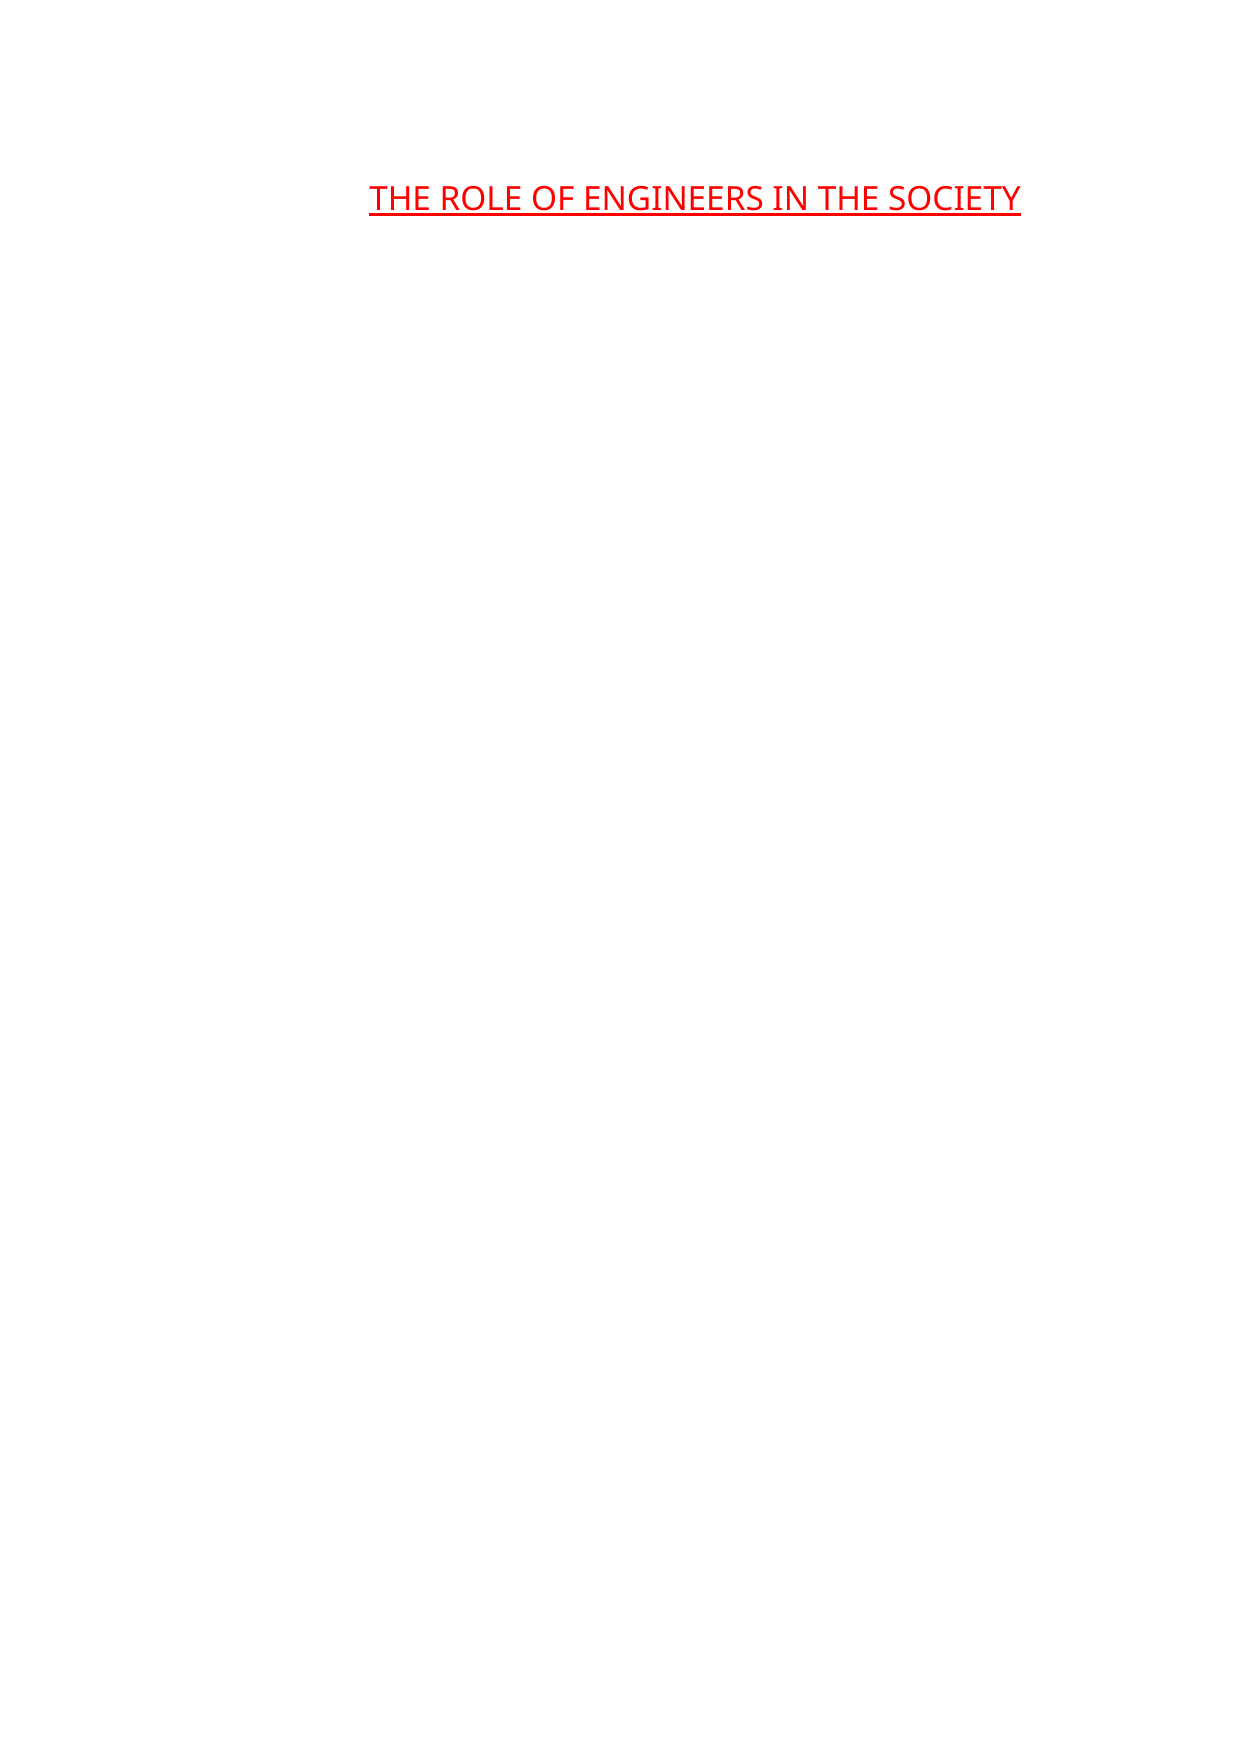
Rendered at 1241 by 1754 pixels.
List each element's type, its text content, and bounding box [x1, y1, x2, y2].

subtitle THE ROLE OF ENGINEERS IN THE SOCIETY [150, 175, 1240, 220]
